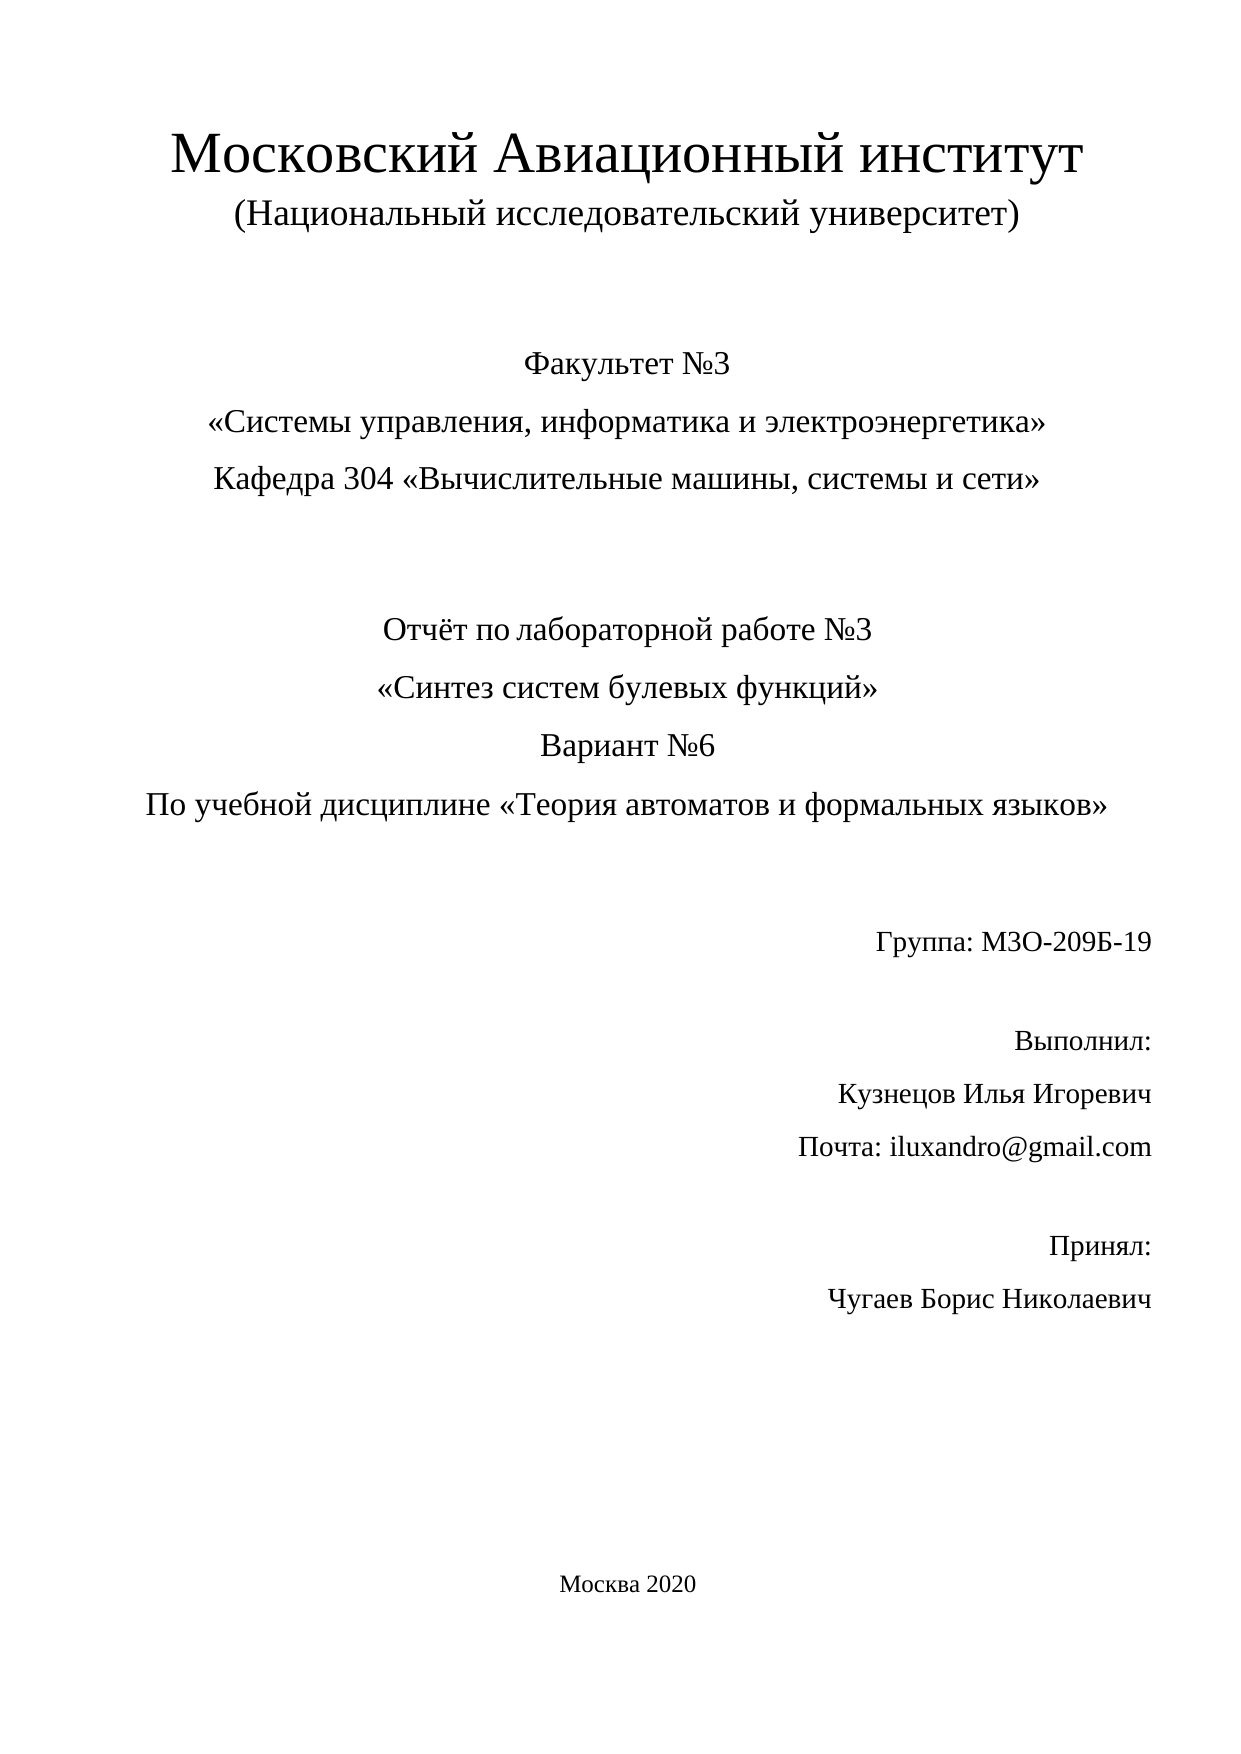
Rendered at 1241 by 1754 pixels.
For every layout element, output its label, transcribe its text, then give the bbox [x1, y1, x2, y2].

text Кафедра 304 «Вычислительные машины, системы и сети» [102, 458, 1152, 496]
text По учебной дисциплине «Теория автоматов и формальных языков» [102, 784, 1152, 822]
text «Системы управления, информатика и электроэнергетика» [102, 401, 1152, 439]
text Группа: М3О-209Б-19 [102, 924, 1152, 958]
text «Синтез систем булевых функций» [103, 667, 1152, 706]
text Почта: iluxandro@gmail.com [102, 1129, 1152, 1162]
text Московский Авиационный институт [103, 118, 1152, 185]
text Кузнецов Илья Игоревич [102, 1076, 1152, 1110]
text Отчёт по лабораторной работе №3 [103, 609, 1152, 647]
text Чугаев Борис Николаевич [103, 1281, 1152, 1315]
text (Национальный исследовательский университет) [102, 191, 1152, 234]
text Вариант №6 [103, 726, 1152, 764]
text Принял: [102, 1228, 1152, 1262]
text Факультет №3 [102, 343, 1152, 381]
text Москва 2020 [103, 1569, 1152, 1598]
text Выполнил: [102, 1023, 1152, 1057]
